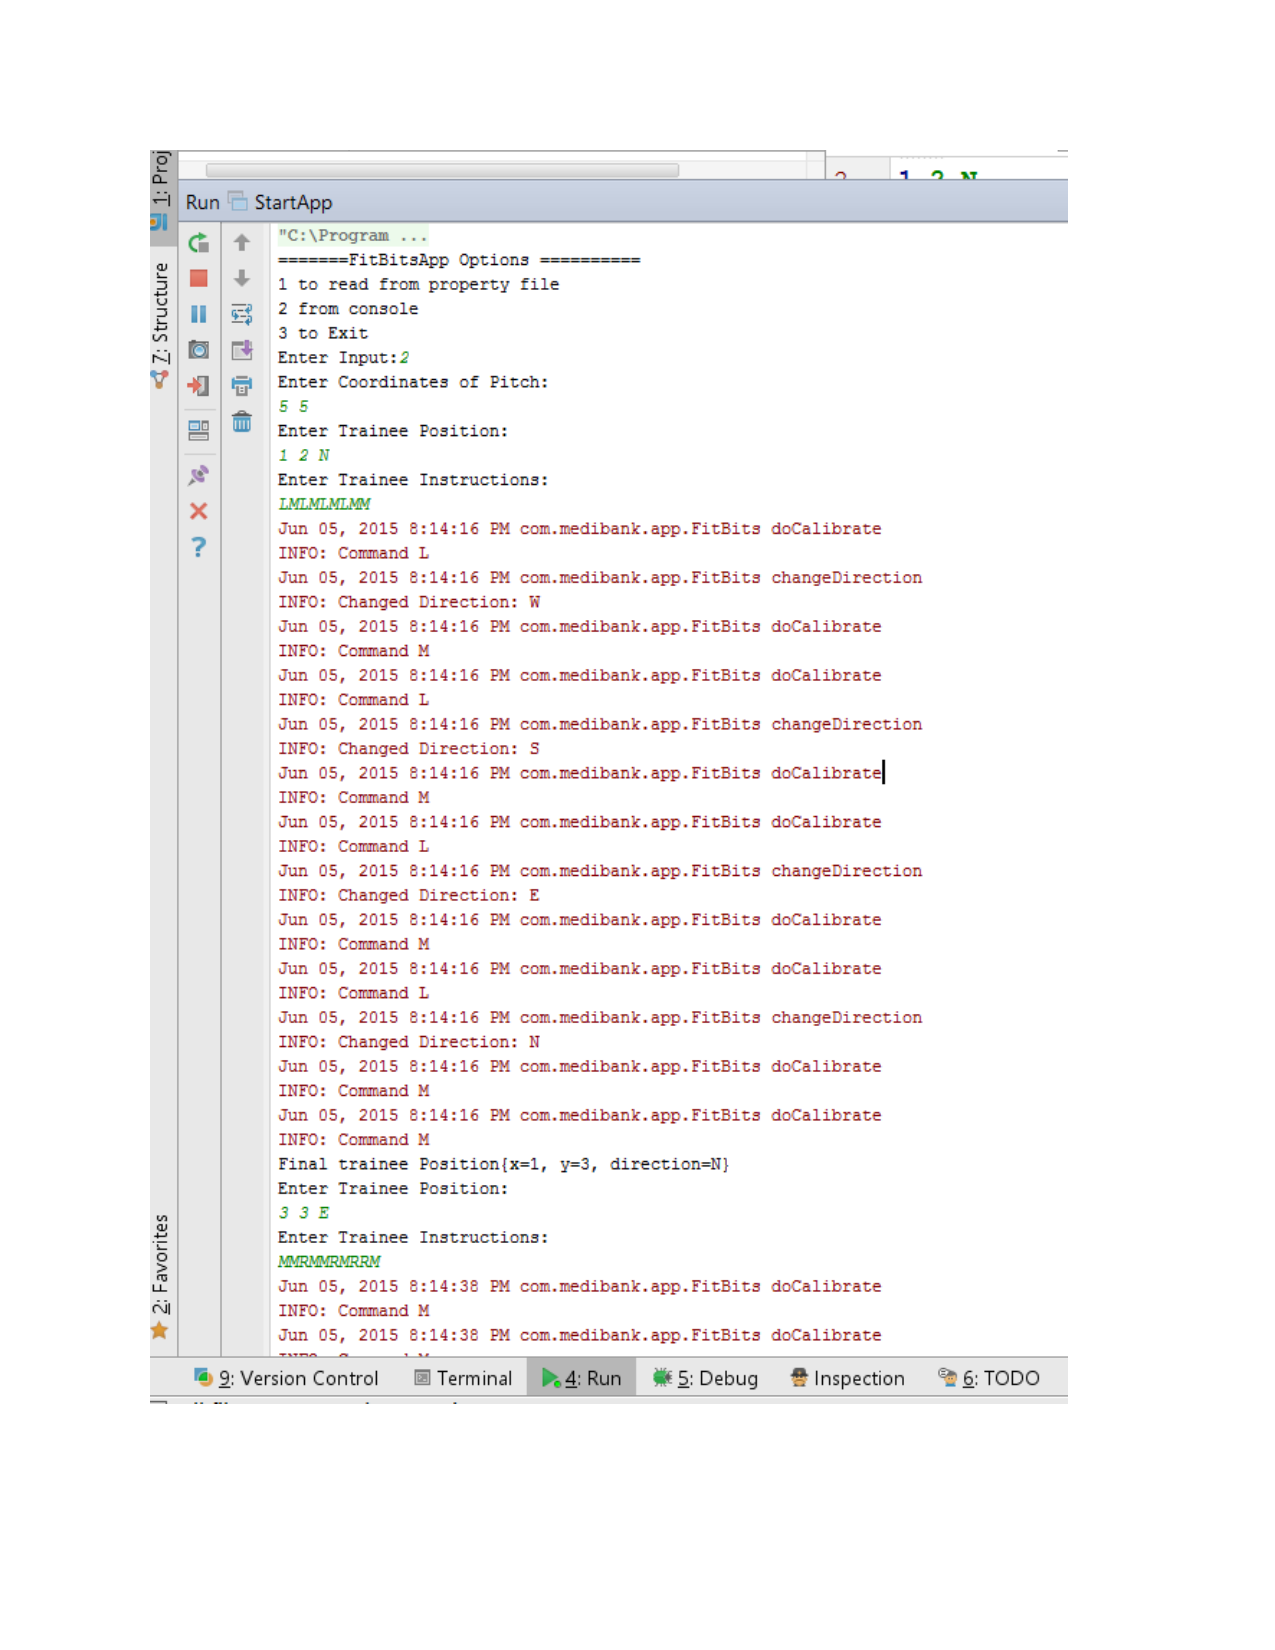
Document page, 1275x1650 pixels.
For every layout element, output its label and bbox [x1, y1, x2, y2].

picture [150, 150, 1068, 1404]
